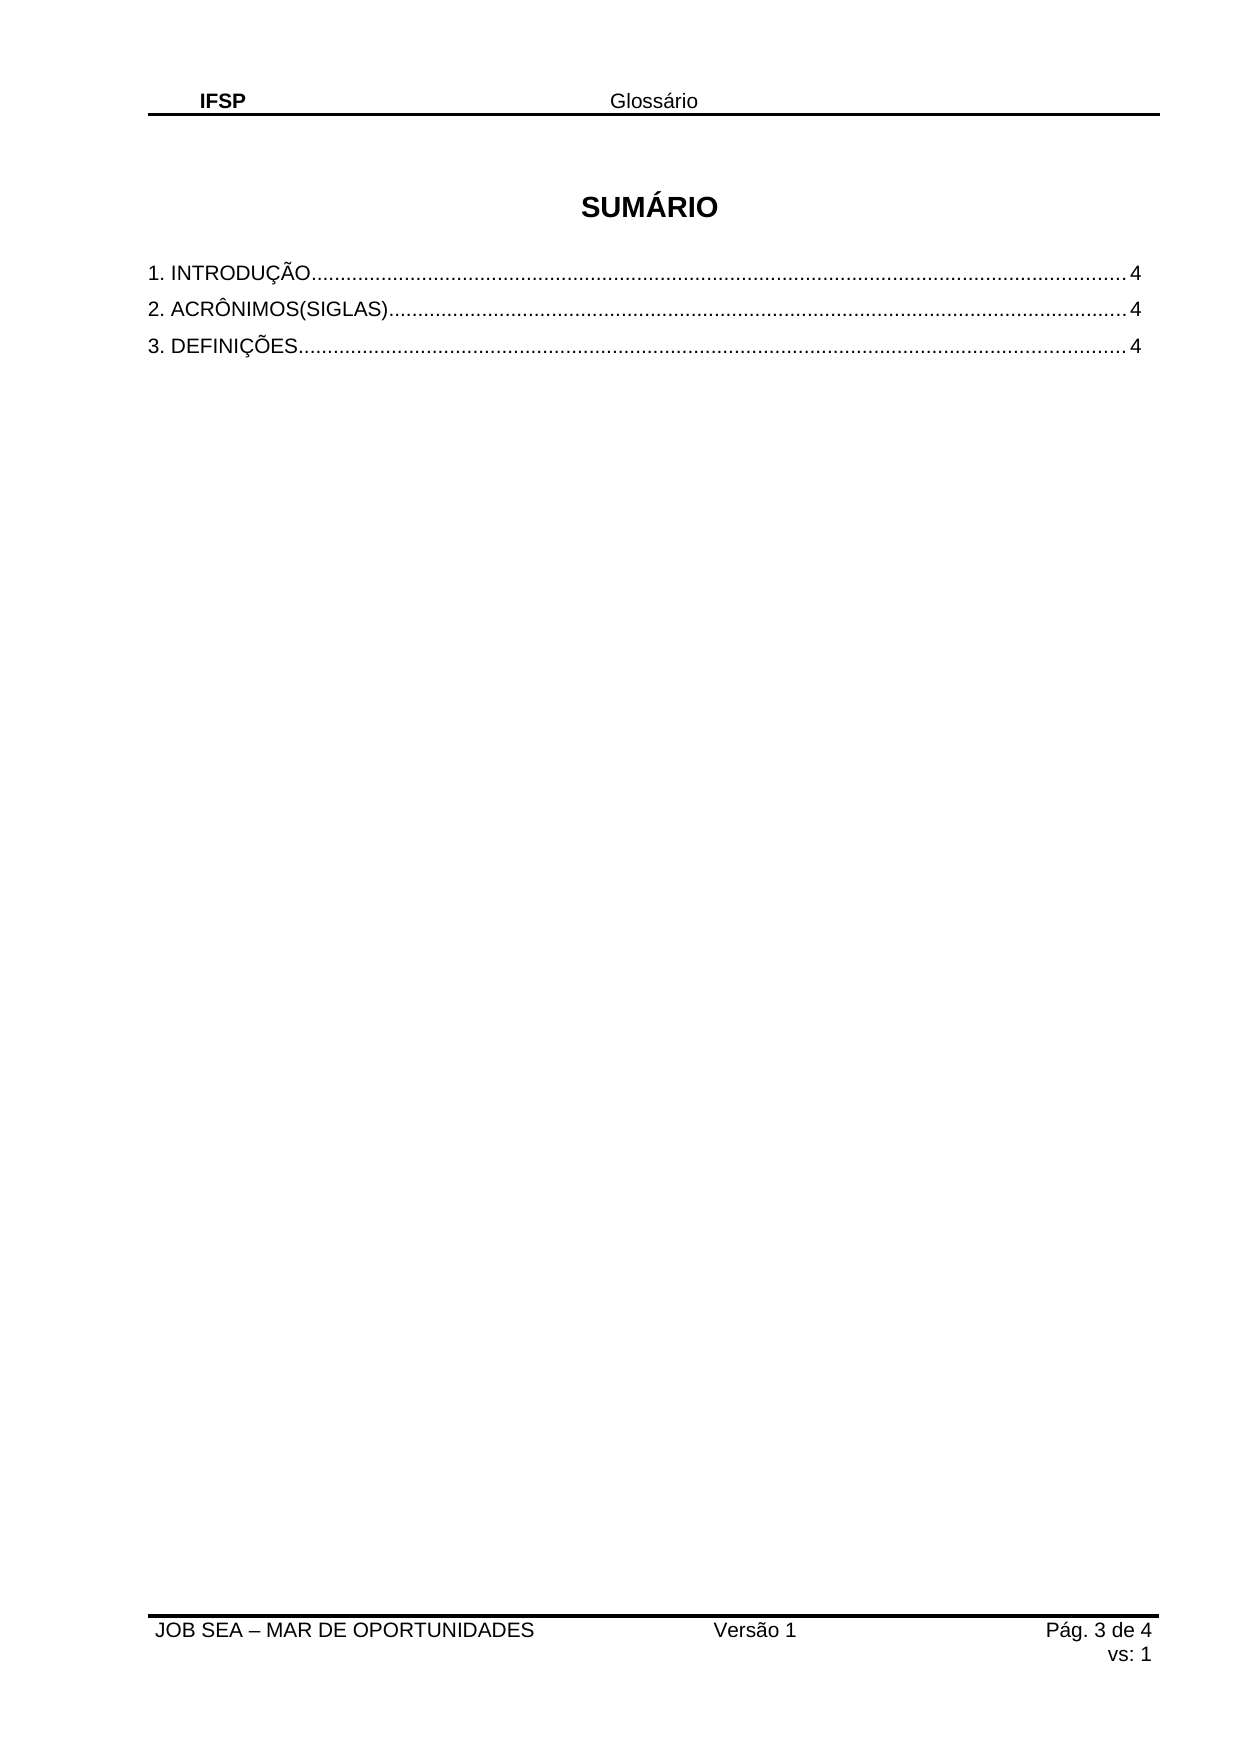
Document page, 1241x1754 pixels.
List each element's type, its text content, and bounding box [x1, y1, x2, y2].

title SUMÁRIO [148, 190, 1152, 223]
text 2. ACRÔNIMOS(SIGLAS) 4 [148, 297, 1152, 321]
text 1. Introdução 4 [148, 261, 1152, 285]
text 3. Definições 4 [148, 334, 1152, 358]
